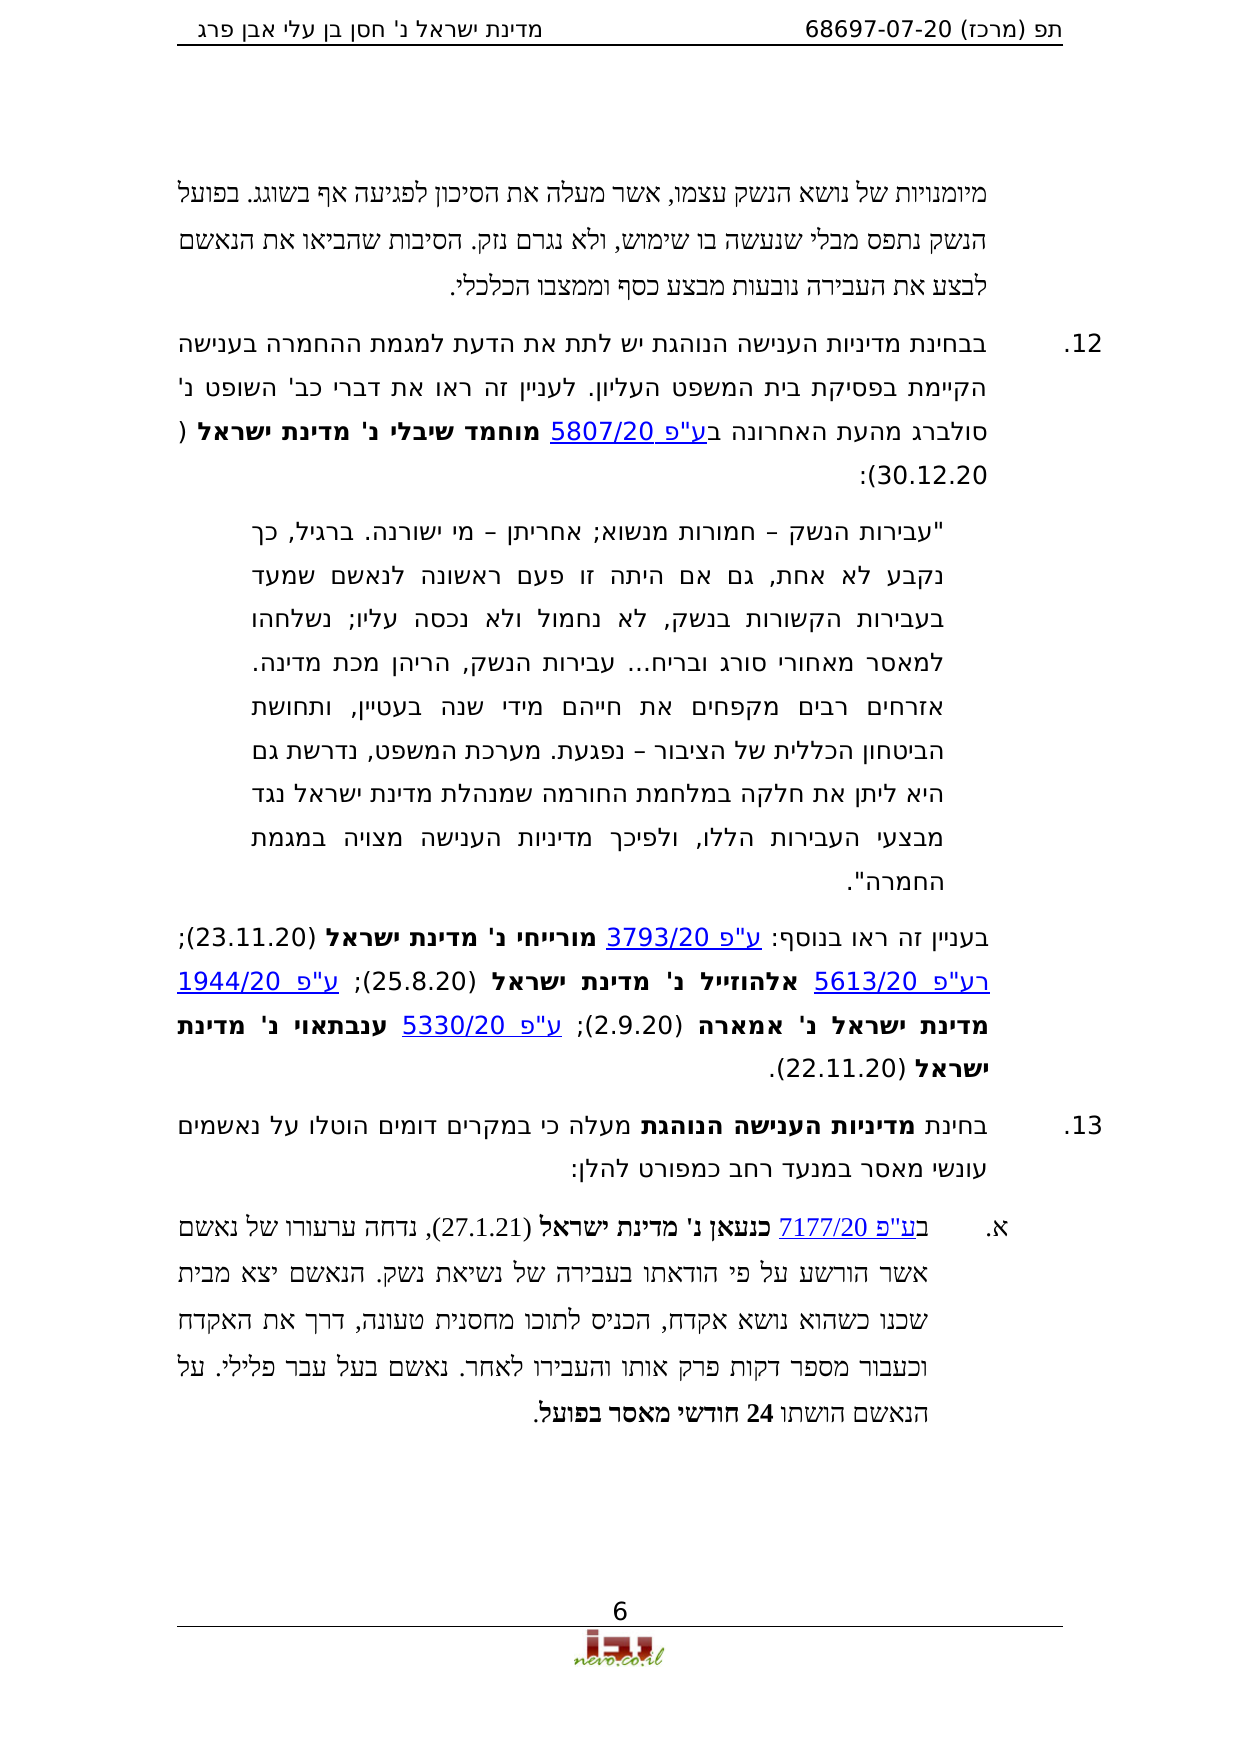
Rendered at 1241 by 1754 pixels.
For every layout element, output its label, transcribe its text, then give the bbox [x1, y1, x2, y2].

list "עבירות הנשק – חמורות מנשוא; אחריתן – מי ישורנה. ברגיל, כך נקבע לא אחת, גם אם היתה זו פעם ראשונה לנאשם שמעד בעבירות הקשורות בנשק, לא נחמול ולא נכסה עליו; נשלחהו למאסר מאחורי סורג ובריח... עבירות הנשק, הריהן מכת מדינה. אזרחים רבים מקפחים את חייהם מידי שנה בעטיין, ותחושת הביטחון הכללית של הציבור – נפגעת. מערכת המשפט, נדרשת גם היא ליתן את חלקה במלחמת החורמה שמנהלת מדינת ישראל נגד מבצעי העבירות הללו, ולפיכך מדיניות הענישה מצויה במגמת החמרה". [251, 517, 945, 896]
list בע"פ 7177/20 כנעאן נ' מדינת ישראל (27.1.21), נדחה ערעורו של נאשם אשר הורשע על פי הודאתו בעבירה של נשיאת נשק. הנאשם יצא מבית שכנו כשהוא נושא אקדח, הכניס לתוכו מחסנית טעונה, דרך את האקדח וכעבור מספר דקות פרק אותו והעבירו לאחר. נאשם בעל עבר פלילי. על הנאשם הושתו 24 חודשי מאסר בפועל. [177, 1211, 985, 1429]
text בחינת מדיניות הענישה הנוהגת מעלה כי במקרים דומים הוטלו על נאשמים עונשי מאסר במנעד רחב כמפורט להלן: [177, 1111, 1063, 1184]
picture [574, 1629, 666, 1667]
text בבחינת מדיניות הענישה הנוהגת יש לתת את הדעת למגמת ההחמרה בענישה הקיימת בפסיקת בית המשפט העליון. לעניין זה ראו את דברי כב' השופט נ' סולברג מהעת האחרונה בע"פ 5807/20 מוחמד שיבלי נ' מדינת ישראל (30.12.20): [177, 330, 1063, 490]
list בעניין זה ראו בנוסף: ע"פ 3793/20 מורייחי נ' מדינת ישראל (23.11.20); רע"פ 5613/20 אלהוזייל נ' מדינת ישראל (25.8.20); ע"פ 1944/20 מדינת ישראל נ' אמארה (2.9.20); ע"פ 5330/20 ענבתאוי נ' מדינת ישראל (22.11.20). [177, 923, 989, 1084]
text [177, 177, 1063, 302]
